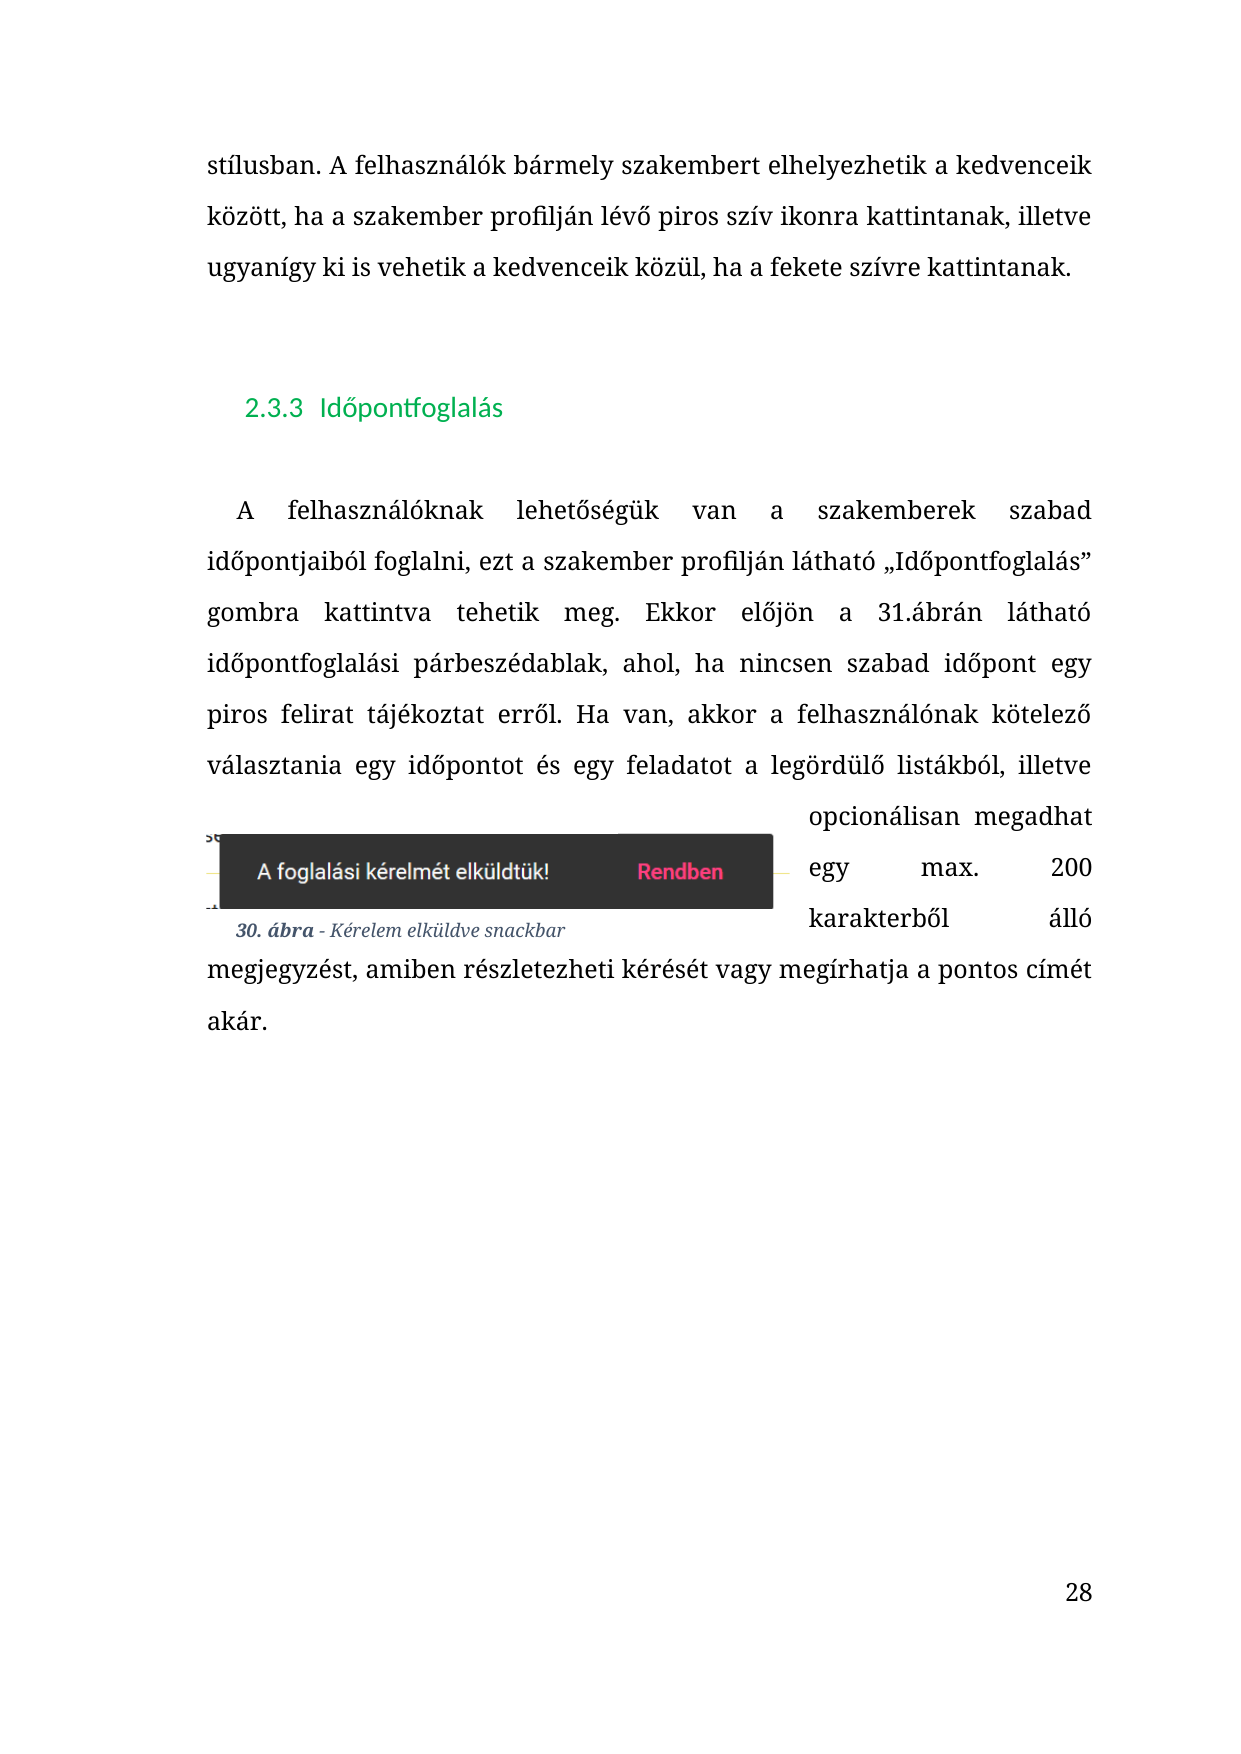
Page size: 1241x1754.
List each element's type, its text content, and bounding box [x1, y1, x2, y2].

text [207, 148, 1092, 284]
picture [206, 819, 790, 909]
subtitle Időpontfoglalás [244, 389, 1092, 425]
text A felhasználóknak lehetőségük van a szakemberek szabad időpontjaiból foglalni, ezt a szakember profilján látható „Időpontfoglalás” gombra kattintva tehetik meg. Ekkor előjön a 31.ábrán látható időpontfoglalási párbeszédablak, ahol, ha nincsen szabad időpont egy piros felirat tájékoztat erről. Ha van, akkor a felhasználónak kötelező választania egy időpontot és egy feladatot a legördülő listákból, illetve opcionálisan megadhat egy max. 200 karakterből álló megjegyzést, amiben részletezheti kérését vagy megírhatja a pontos címét akár. [207, 493, 1092, 1037]
